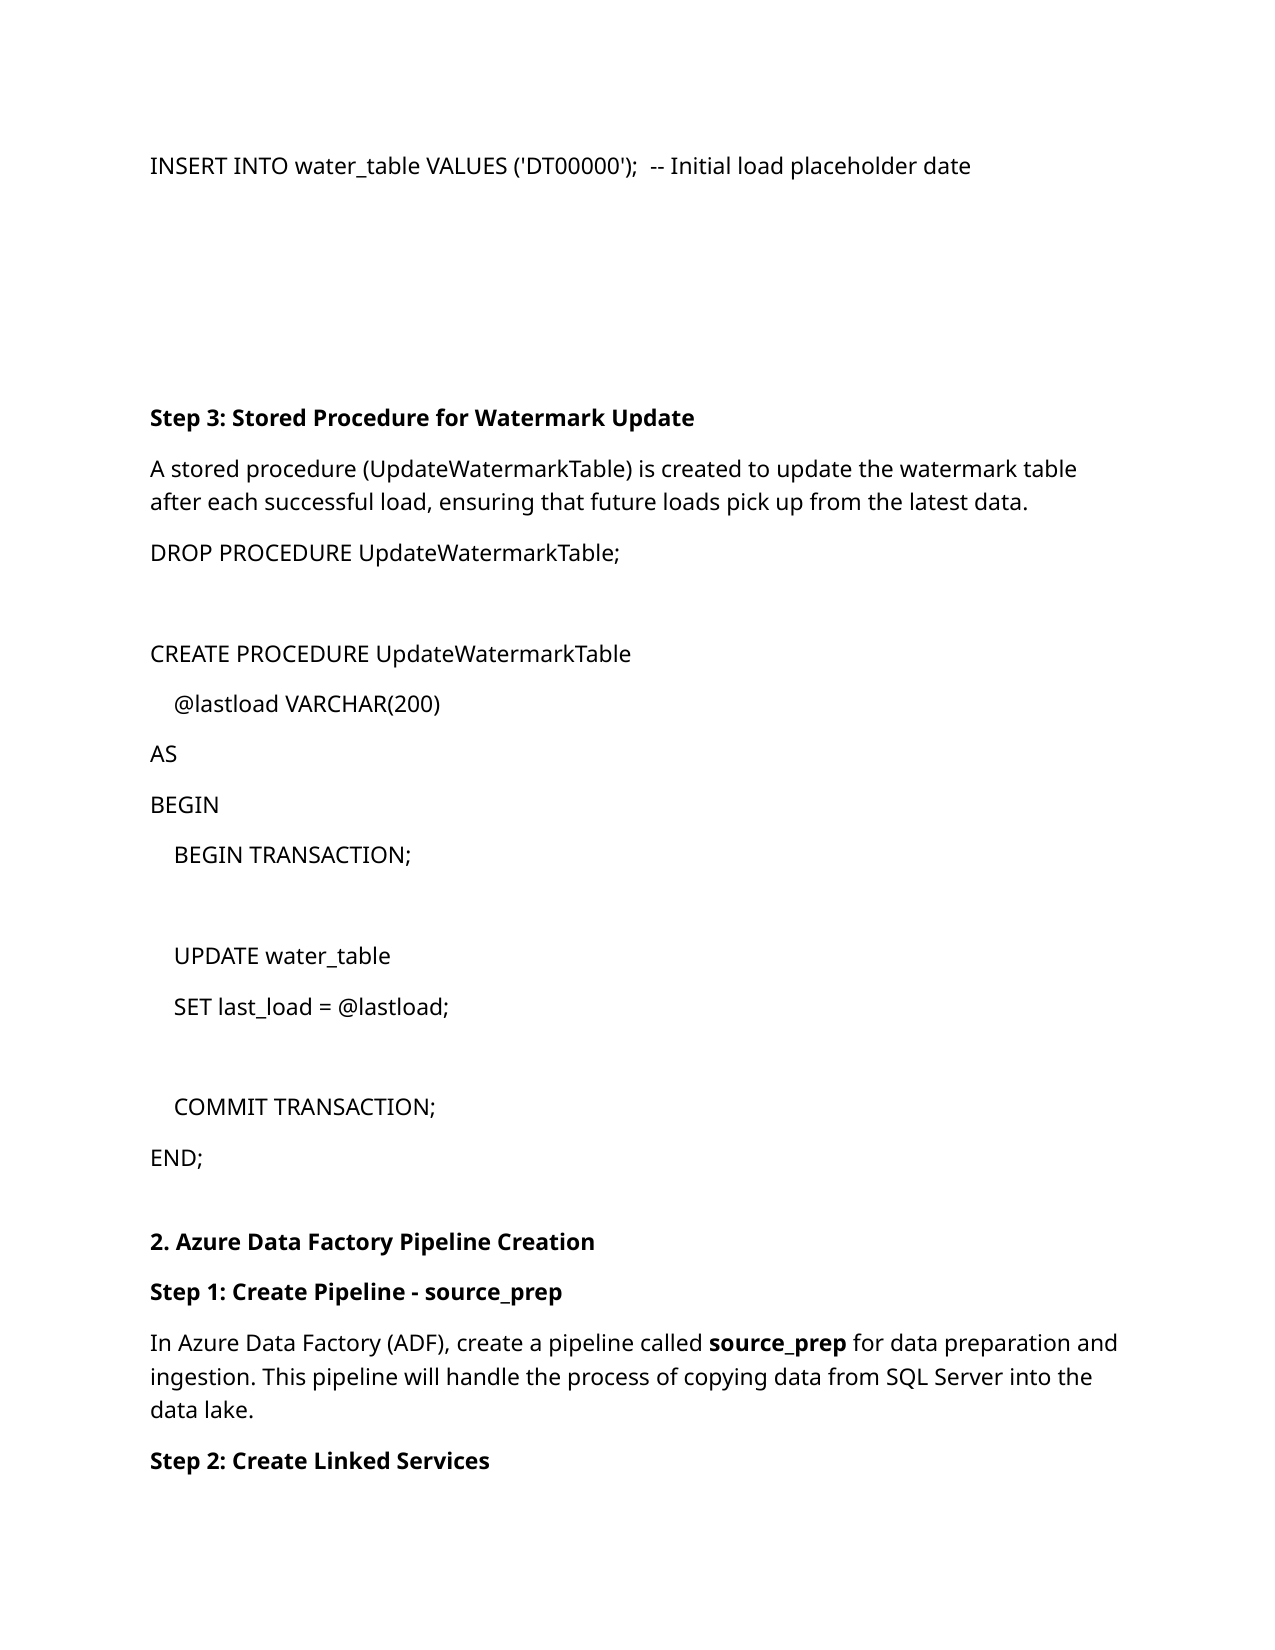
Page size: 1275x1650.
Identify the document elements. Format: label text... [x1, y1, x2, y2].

text COMMIT TRANSACTION; [150, 1091, 1125, 1122]
text INSERT INTO water_table VALUES ('DT00000'); -- Initial load placeholder date [150, 150, 1125, 181]
text 2. Azure Data Factory Pipeline Creation [150, 1226, 1125, 1257]
text Step 1: Create Pipeline - source_prep [150, 1276, 1125, 1307]
text CREATE PROCEDURE UpdateWatermarkTable [150, 637, 1125, 669]
text END; [150, 1142, 1125, 1207]
text Step 2: Create Linked Services [150, 1444, 1125, 1476]
text In Azure Data Factory (ADF), create a pipeline called source_prep for data preparation and ingestion. This pipeline will handle the process of copying data from SQL Server into the data lake. [150, 1327, 1125, 1425]
text A stored procedure (UpdateWatermarkTable) is created to update the watermark table after each successful load, ensuring that future loads pick up from the latest data. [150, 452, 1125, 517]
text DROP PROCEDURE UpdateWatermarkTable; [150, 537, 1125, 568]
text BEGIN [150, 789, 1125, 820]
text Step 3: Stored Procedure for Watermark Update [150, 402, 1125, 433]
text @lastload VARCHAR(200) [150, 688, 1125, 719]
text UPDATE water_table [150, 940, 1125, 971]
text BEGIN TRANSACTION; [150, 839, 1125, 870]
text AS [150, 738, 1125, 769]
text SET last_load = @lastload; [150, 990, 1125, 1022]
